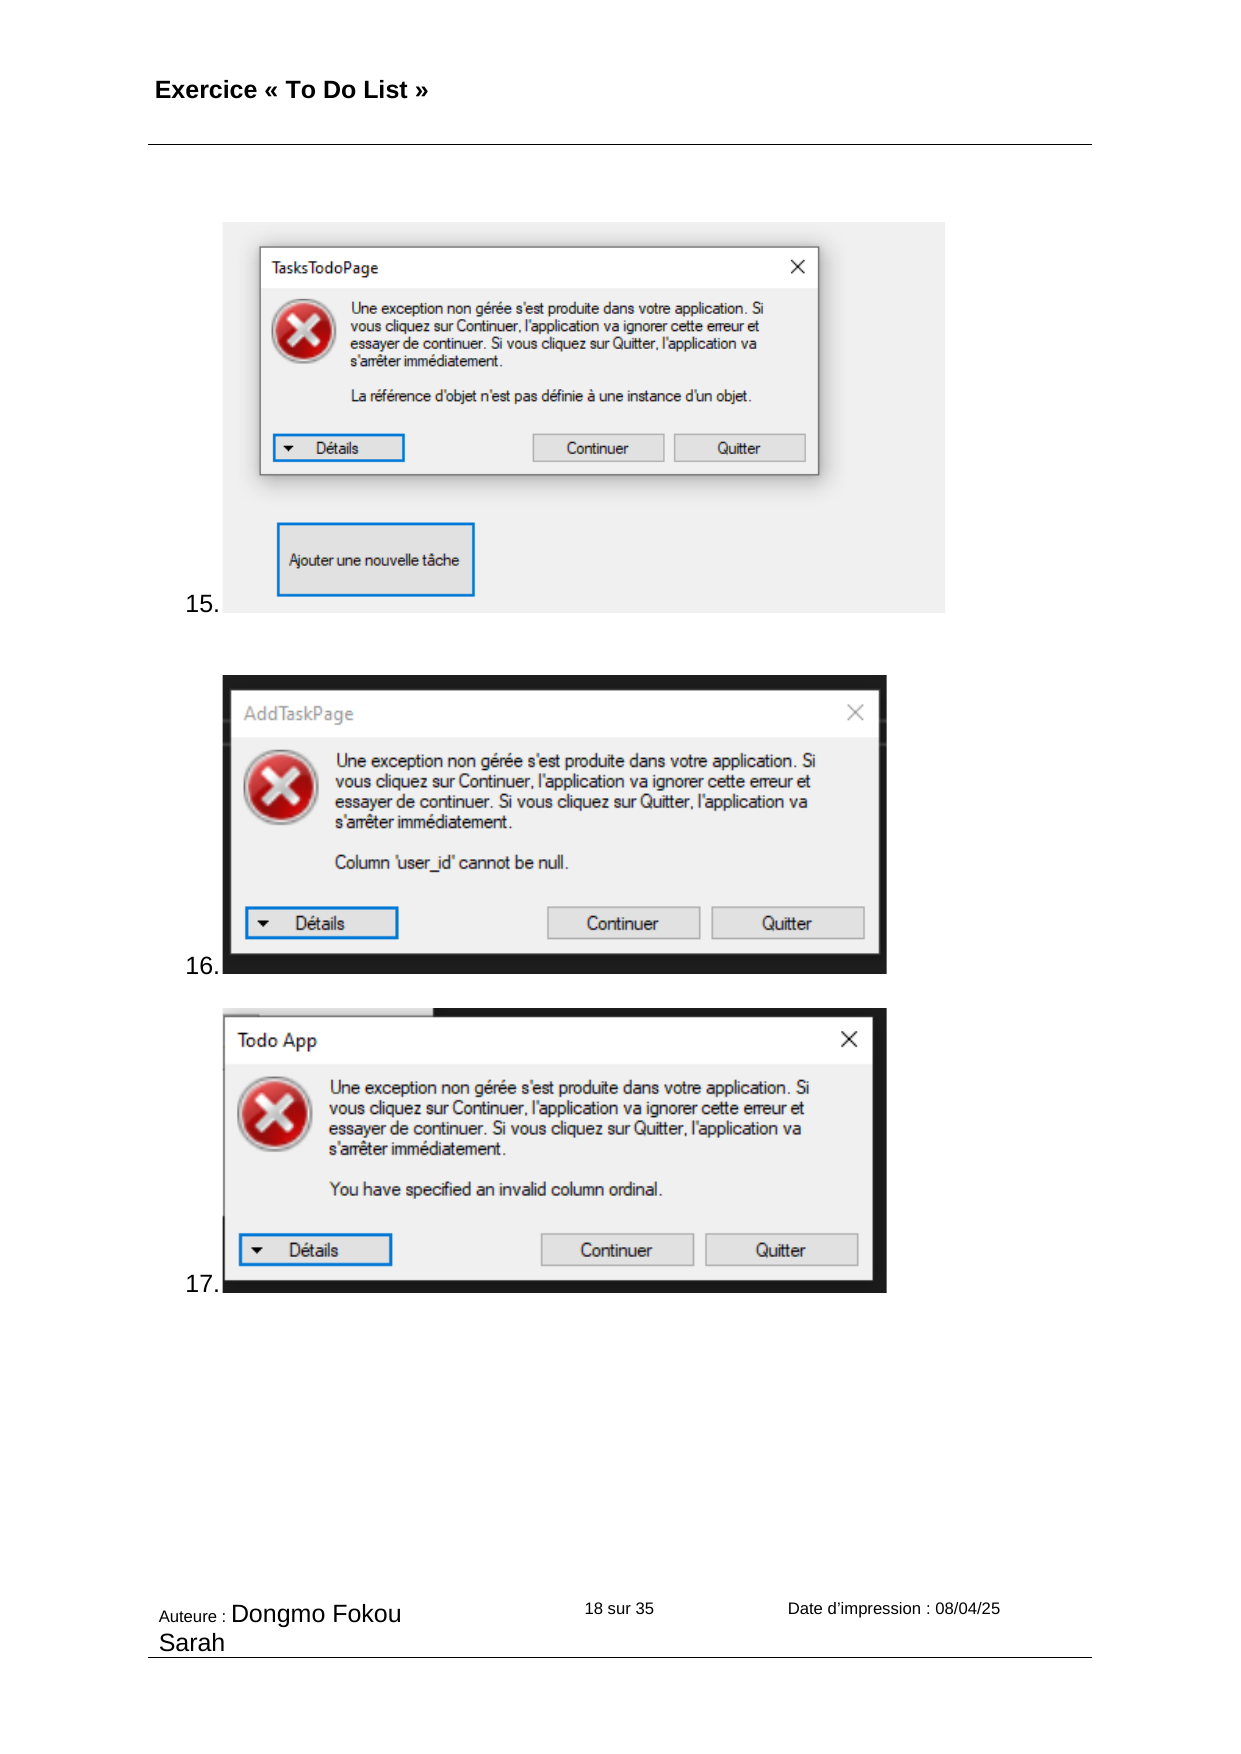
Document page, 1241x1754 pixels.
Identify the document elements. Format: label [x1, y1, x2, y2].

picture [222, 222, 946, 613]
picture [222, 675, 887, 974]
picture [222, 1008, 887, 1293]
